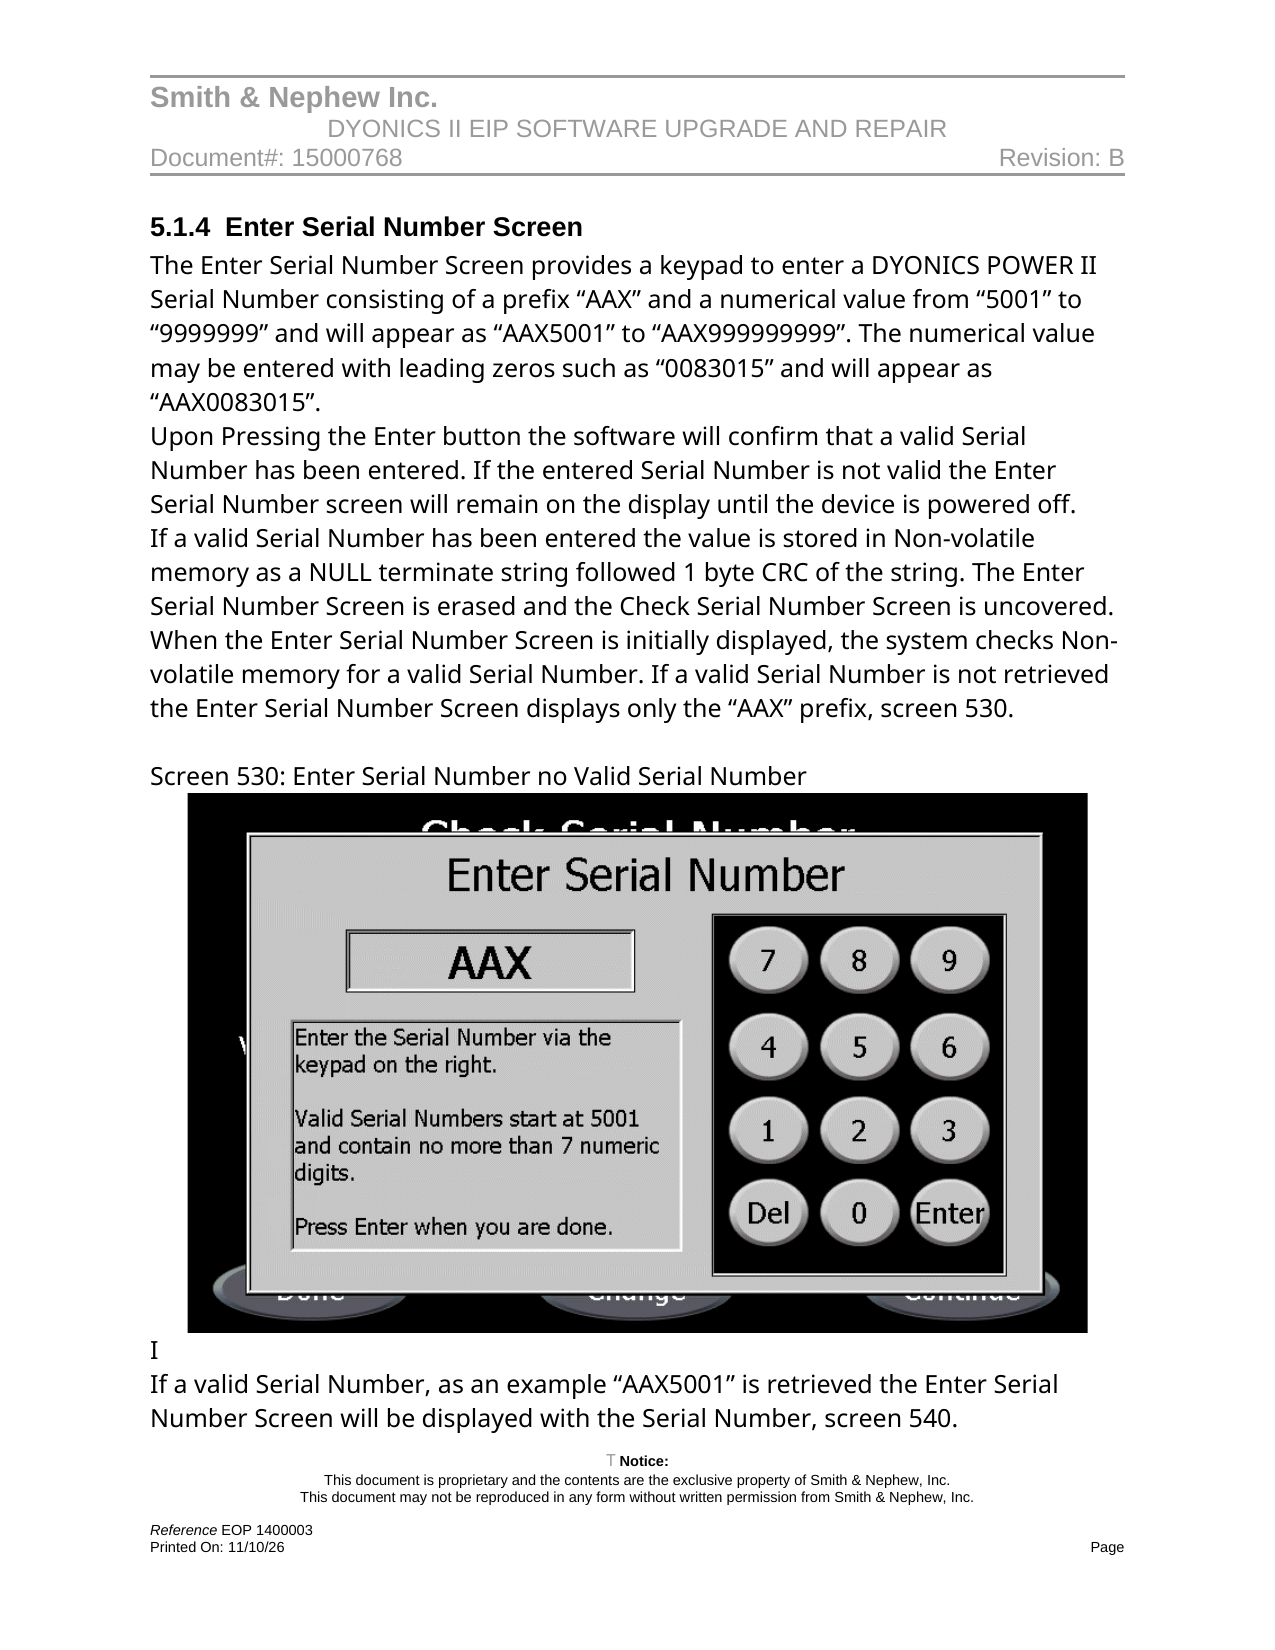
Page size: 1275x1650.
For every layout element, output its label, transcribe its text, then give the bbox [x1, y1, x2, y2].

text When the Enter Serial Number Screen is initially displayed, the system checks Non-volatile memory for a valid Serial Number. If a valid Serial Number is not retrieved the Enter Serial Number Screen displays only the “AAX” prefix, screen 530. [150, 623, 1125, 725]
picture [187, 793, 1088, 1333]
text The Enter Serial Number Screen provides a keypad to enter a DYONICS POWER II Serial Number consisting of a prefix “AAX” and a numerical value from “5001” to “9999999” and will appear as “AAX5001” to “AAX999999999”. The numerical value may be entered with leading zeros such as “0083015” and will appear as “AAX0083015”. [150, 248, 1125, 418]
subtitle Enter Serial Number Screen [150, 211, 1125, 242]
text Upon Pressing the Enter button the software will confirm that a valid Serial Number has been entered. If the entered Serial Number is not valid the Enter Serial Number screen will remain on the display until the device is powered off. [150, 418, 1125, 521]
text If a valid Serial Number, as an example “AAX5001” is retrieved the Enter Serial Number Screen will be displayed with the Serial Number, screen 540. [150, 1367, 1125, 1435]
text I [150, 1333, 1125, 1367]
text If a valid Serial Number has been entered the value is stored in Non-volatile memory as a NULL terminate string followed 1 byte CRC of the string. The Enter Serial Number Screen is erased and the Check Serial Number Screen is uncovered. [150, 521, 1125, 623]
text Screen 530: Enter Serial Number no Valid Serial Number [150, 759, 1125, 793]
